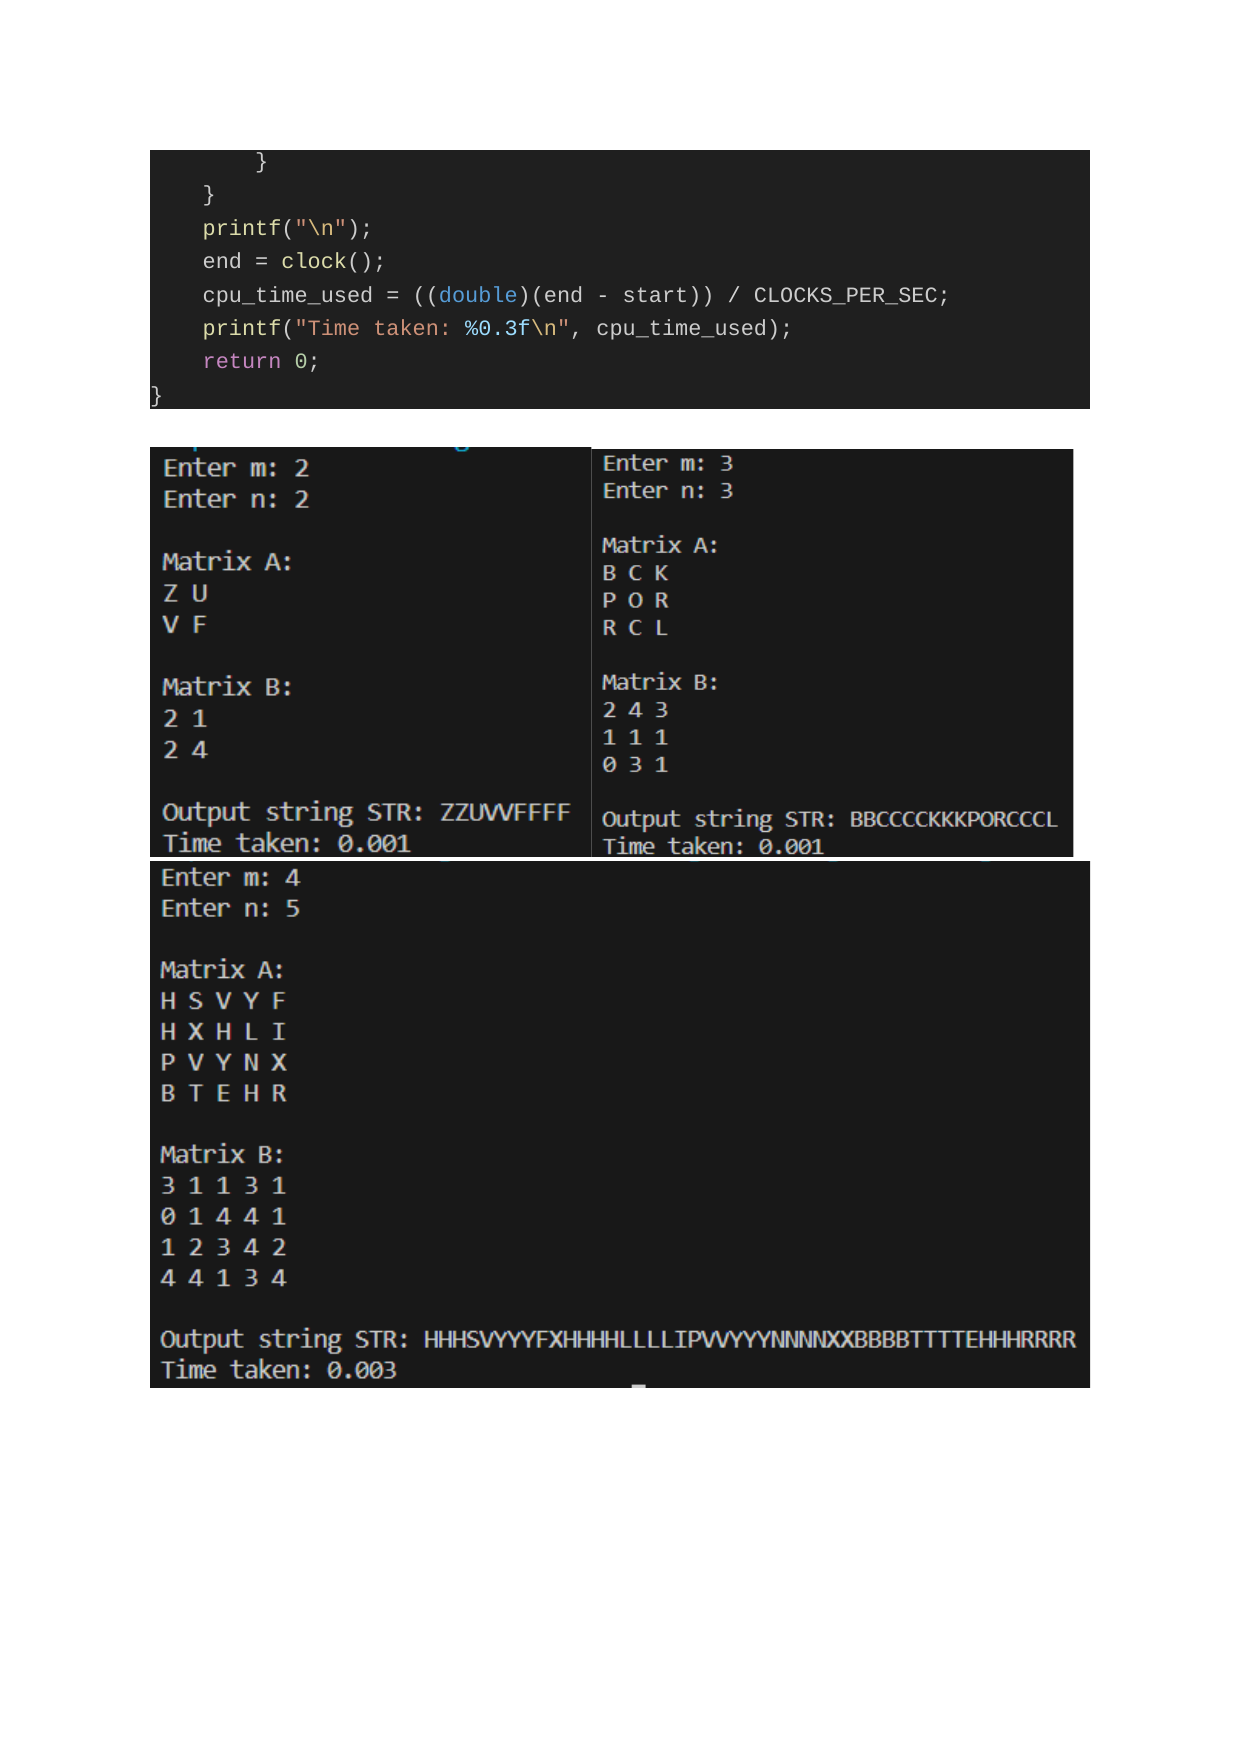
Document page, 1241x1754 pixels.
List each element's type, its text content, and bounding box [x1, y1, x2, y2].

picture [150, 447, 1074, 857]
picture [150, 861, 1091, 1388]
text end = clock(); [150, 250, 1090, 275]
text } [150, 183, 1090, 208]
text } [150, 150, 1090, 175]
text cpu_time_used = ((double)(end - start)) / CLOCKS_PER_SEC; [150, 284, 1090, 308]
text return 0; [150, 351, 1090, 375]
text } [150, 384, 1090, 409]
text printf("\n"); [150, 217, 1090, 242]
text printf("Time taken: %0.3f\n", cpu_time_used); [150, 317, 1090, 342]
